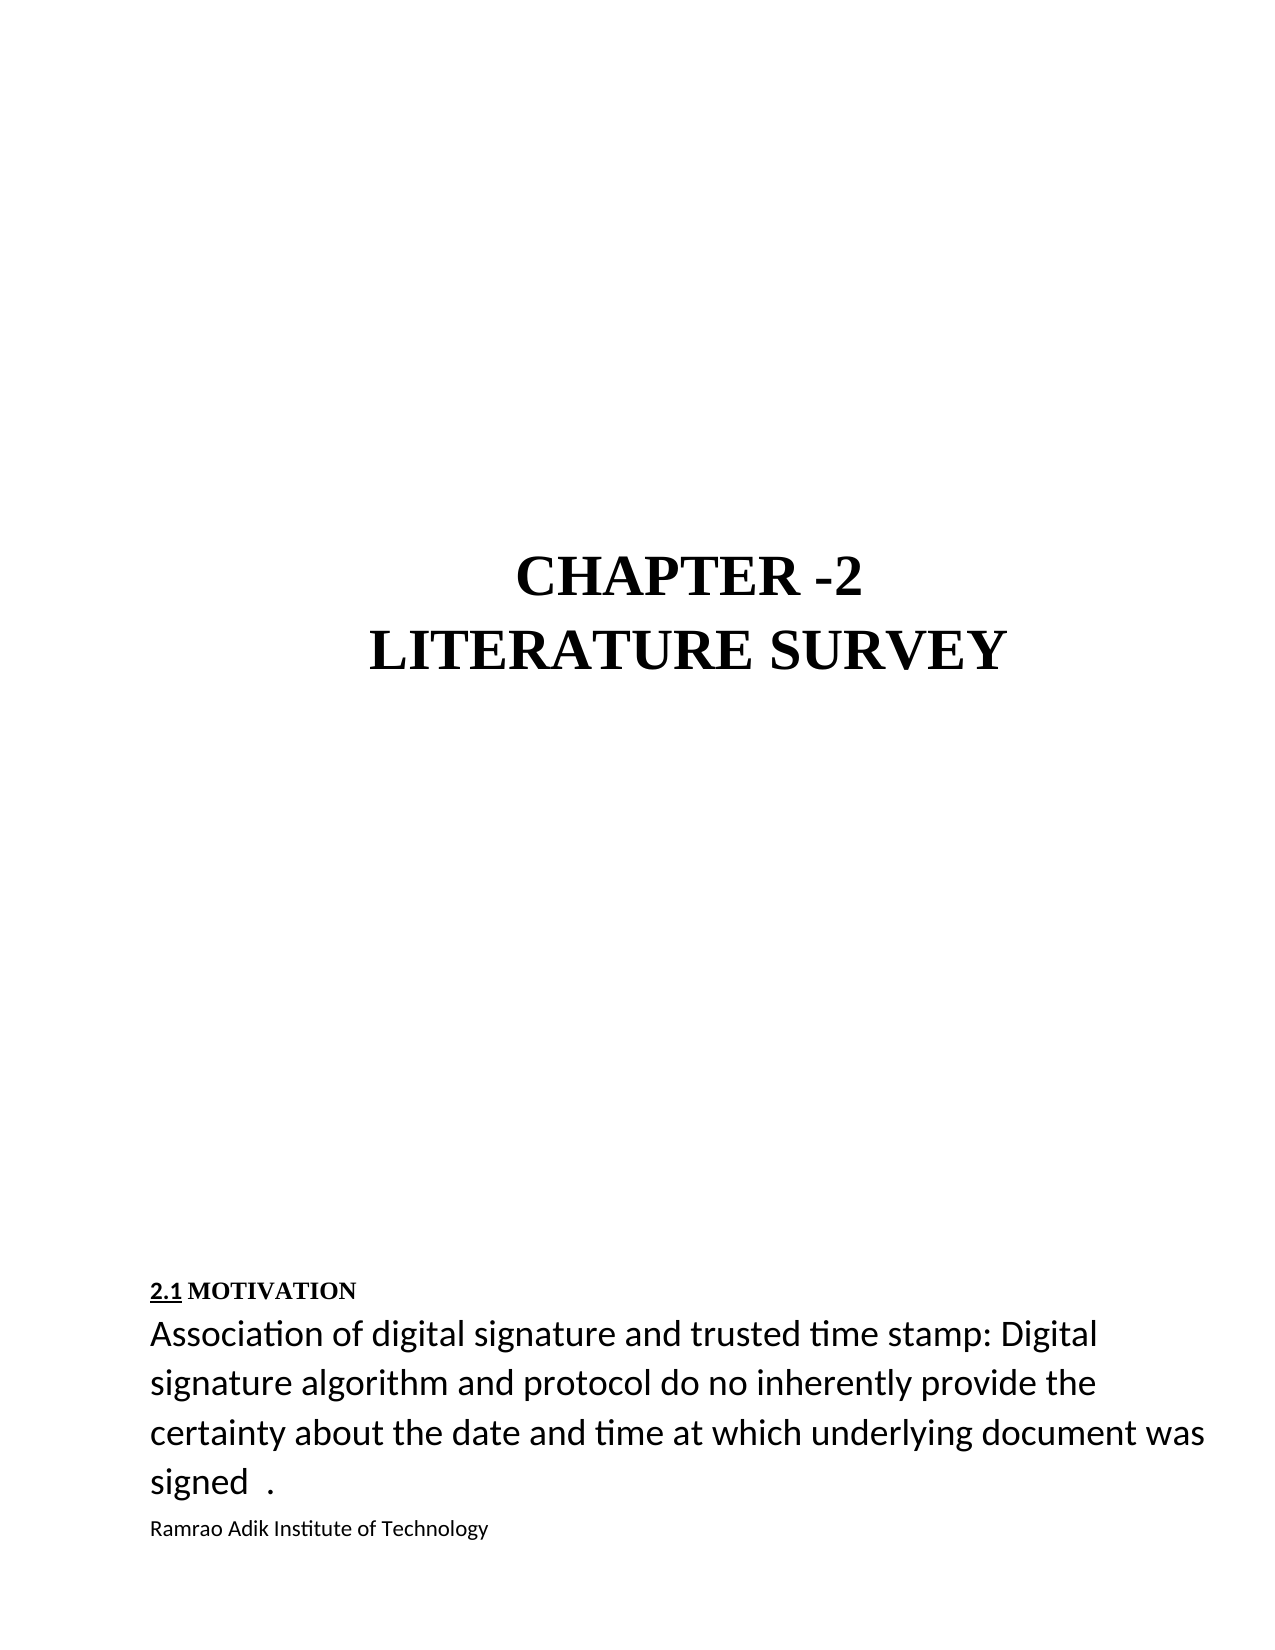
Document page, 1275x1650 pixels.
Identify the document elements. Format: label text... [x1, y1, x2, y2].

subtitle CHAPTER -2 [150, 541, 1228, 608]
subtitle LITERATURE SURVEY [150, 615, 1228, 682]
text Association of digital signature and trusted time stamp: Digital signature algorithm and protocol do no inherently provide the certainty about the date and time at which underlying document was signed . [150, 1309, 1228, 1504]
subtitle 2.1 MOTIVATION [150, 1275, 1228, 1305]
